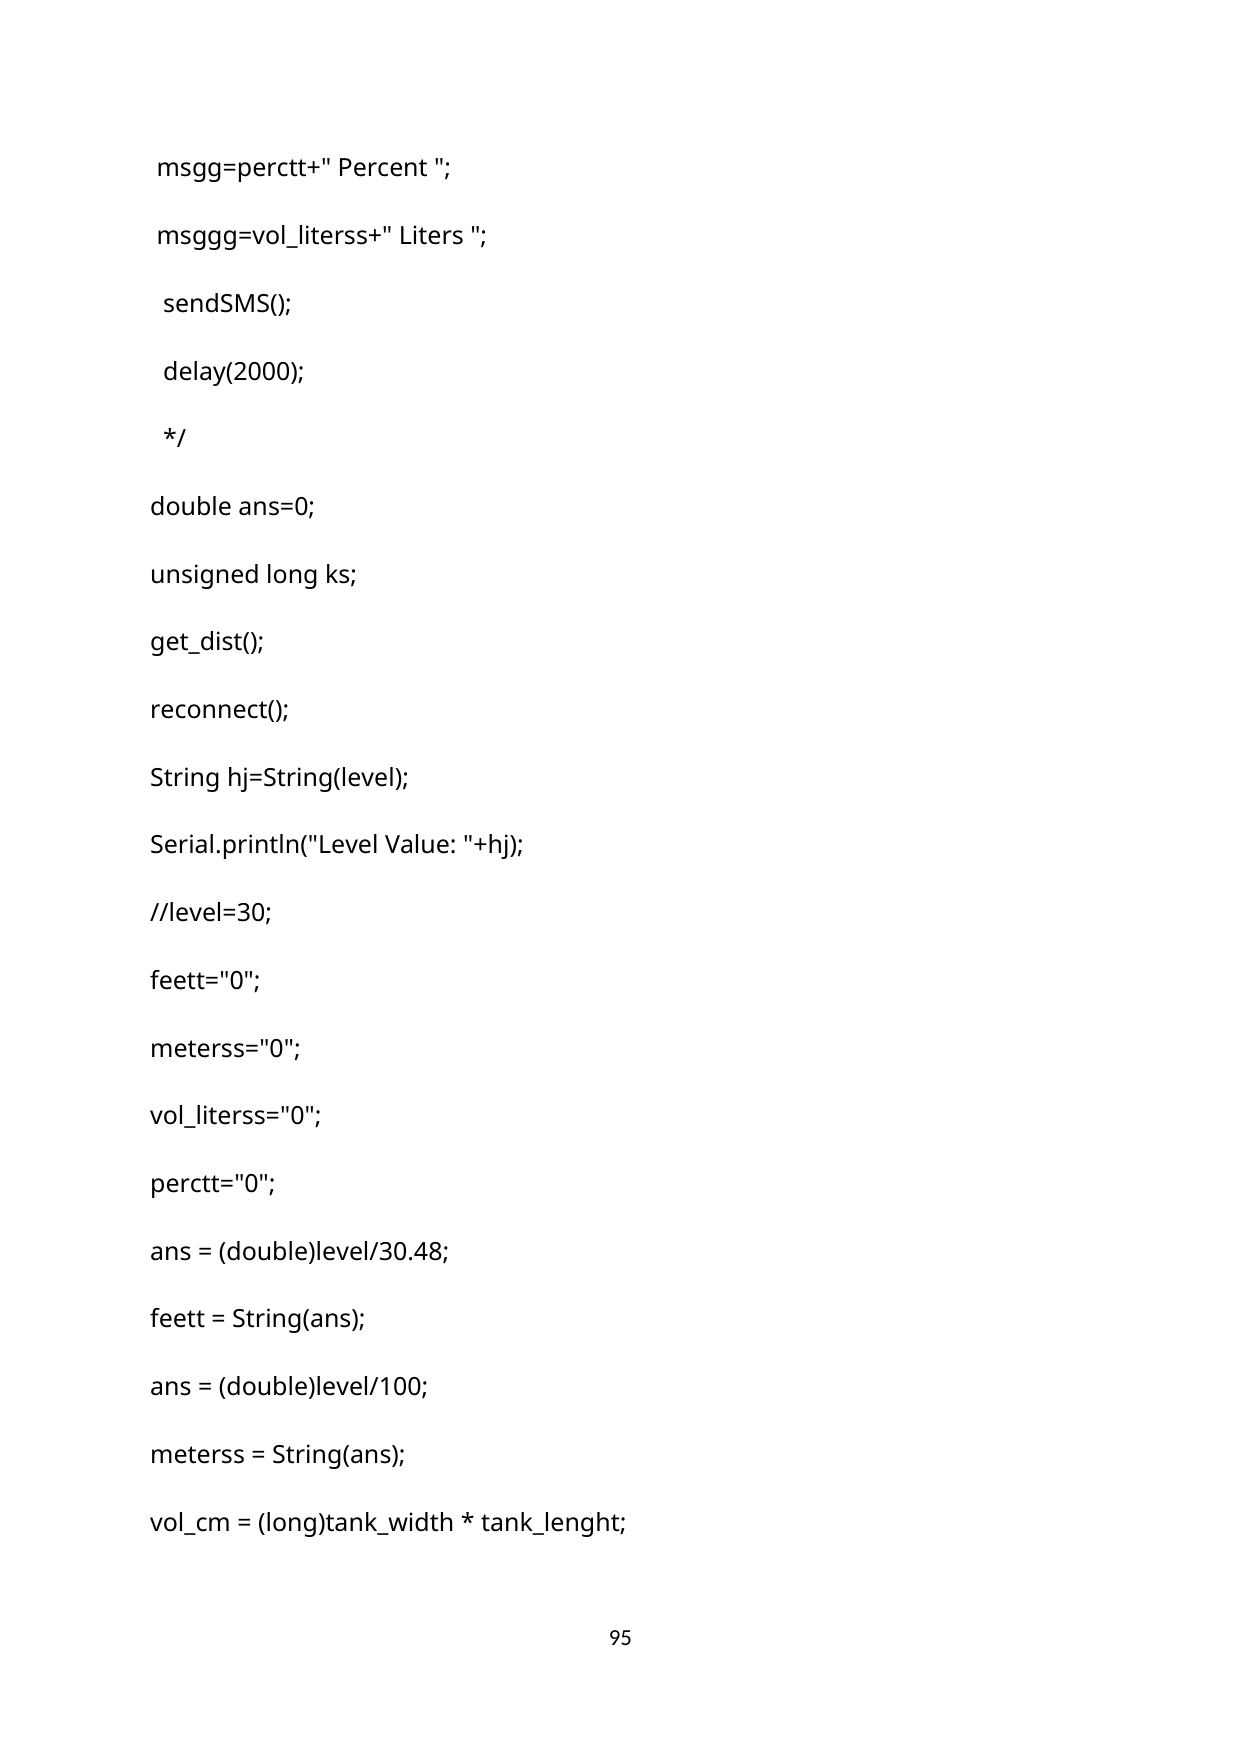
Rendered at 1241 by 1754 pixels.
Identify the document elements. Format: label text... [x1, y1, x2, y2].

text reconnect(); [150, 692, 1090, 726]
text feett = String(ans); [150, 1301, 1090, 1335]
text String hj=String(level); [150, 759, 1090, 793]
text msgg=perctt+" Percent "; [150, 150, 1090, 184]
text meterss = String(ans); [150, 1436, 1090, 1471]
text ans = (double)level/30.48; [150, 1233, 1090, 1267]
text */ [150, 421, 1090, 455]
text msggg=vol_literss+" Liters "; [150, 218, 1090, 252]
text vol_cm = (long)tank_width * tank_lenght; [150, 1504, 1090, 1538]
text get_dist(); [150, 624, 1090, 658]
text double ans=0; [150, 488, 1090, 523]
text //level=30; [150, 895, 1090, 929]
text vol_literss="0"; [150, 1098, 1090, 1132]
text ans = (double)level/100; [150, 1369, 1090, 1403]
text unsigned long ks; [150, 556, 1090, 590]
text delay(2000); [150, 353, 1090, 387]
text Serial.println("Level Value: "+hj); [150, 827, 1090, 861]
text sendSMS(); [150, 285, 1090, 319]
text feett="0"; [150, 962, 1090, 997]
text meterss="0"; [150, 1030, 1090, 1064]
text perctt="0"; [150, 1166, 1090, 1200]
